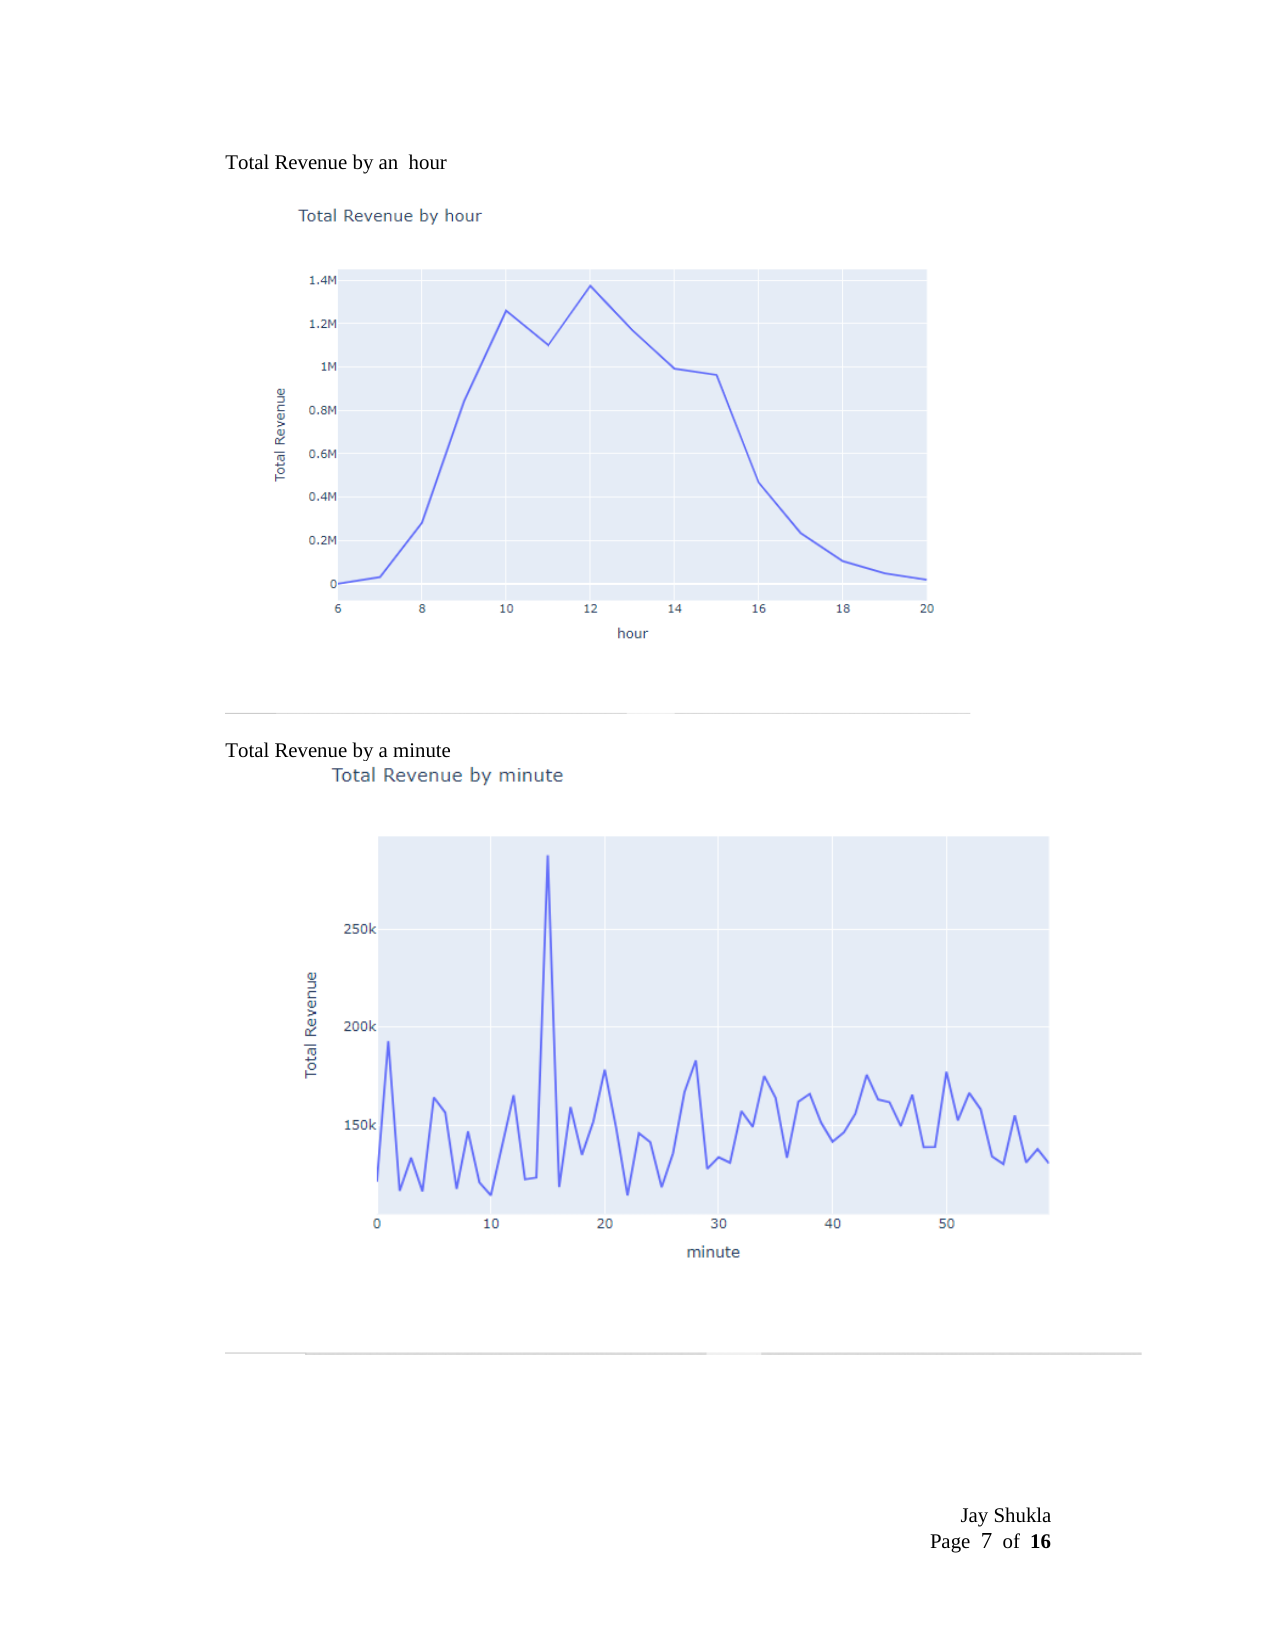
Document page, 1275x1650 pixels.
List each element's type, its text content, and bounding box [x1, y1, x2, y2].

text Total Revenue by a minute [225, 738, 1096, 761]
picture [225, 761, 1142, 1355]
text Total Revenue by an hour [225, 150, 1096, 174]
picture [225, 198, 971, 714]
